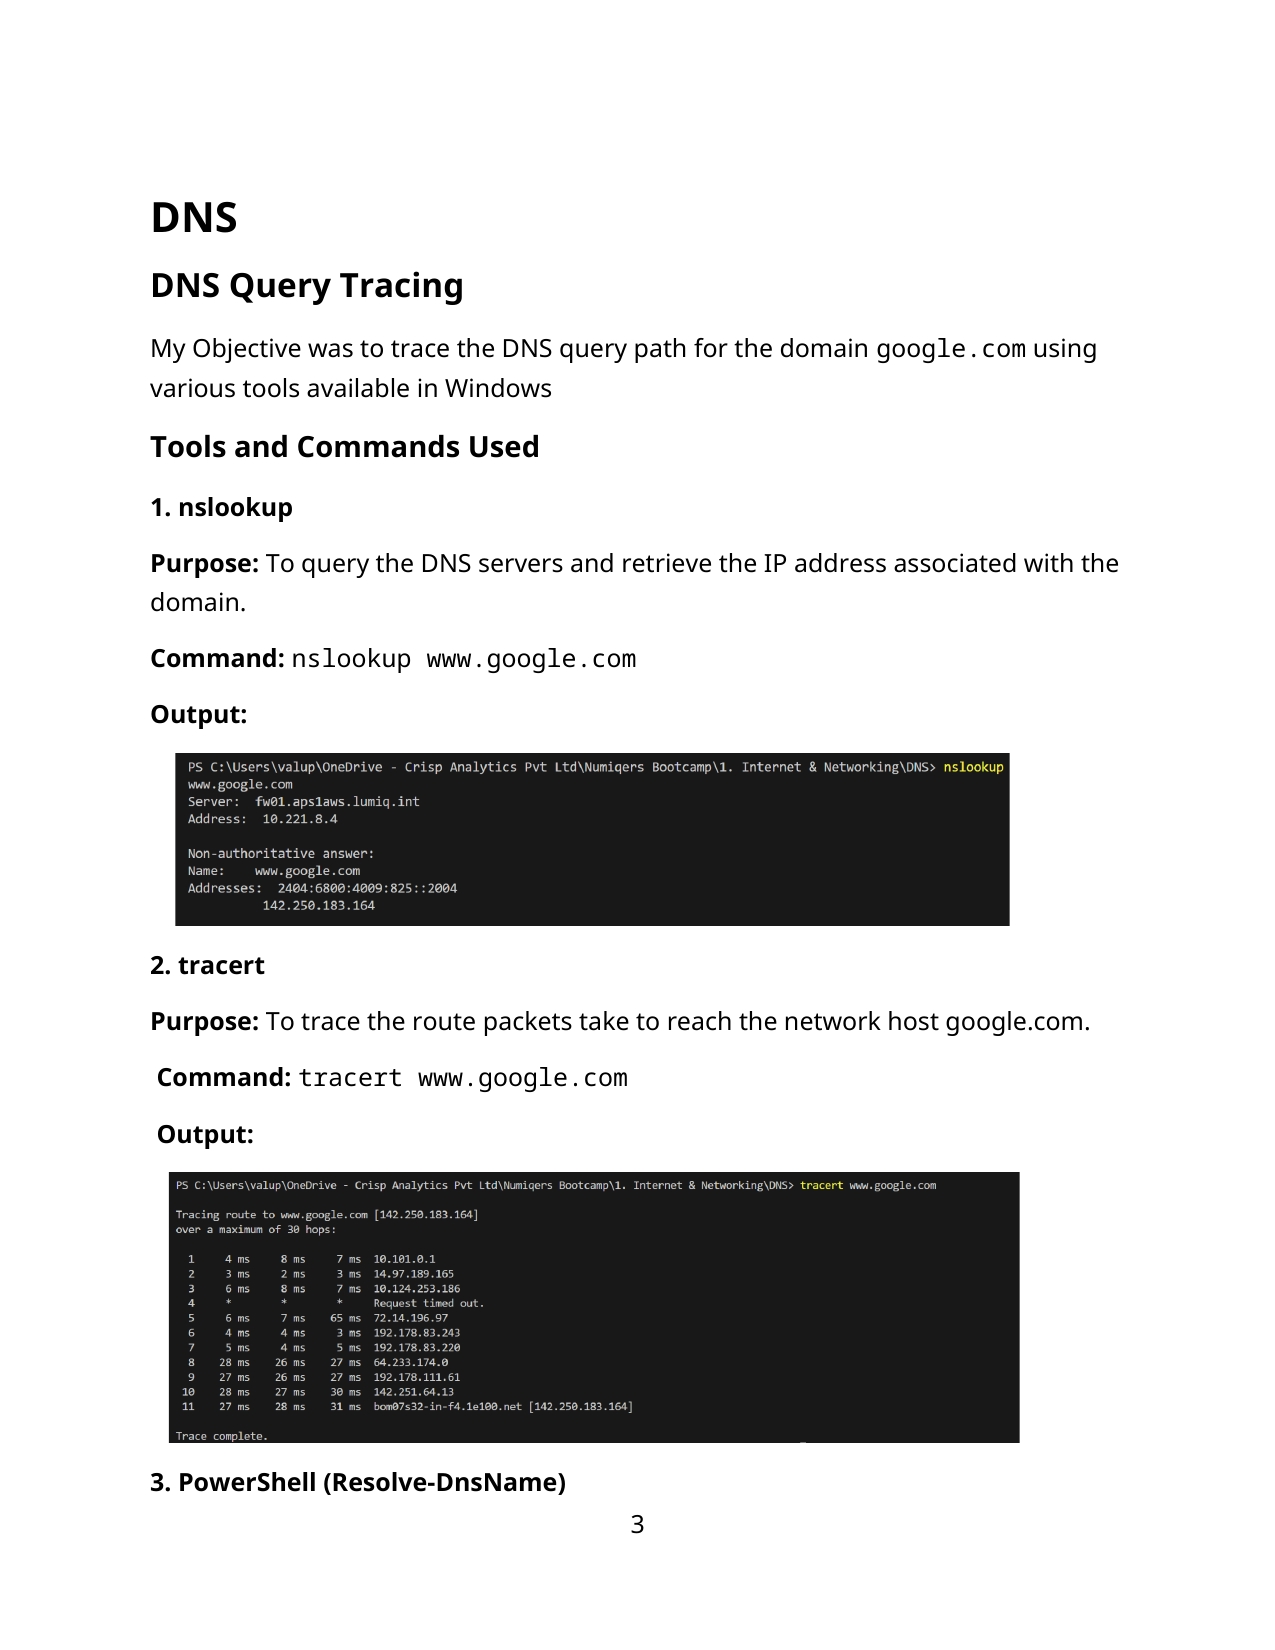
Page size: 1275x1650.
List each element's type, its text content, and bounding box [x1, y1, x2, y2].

text Output: [150, 697, 1125, 731]
subtitle Tools and Commands Used [150, 427, 1125, 466]
text Command: tracert www.google.com [150, 1060, 1125, 1094]
text Purpose: To trace the route packets take to reach the network host google.com. [150, 1004, 1125, 1038]
text My Objective was to trace the DNS query path for the domain google.com using various tools available in Windows [150, 331, 1125, 404]
text 3. PowerShell (Resolve-DnsName) [150, 1464, 1125, 1498]
subtitle DNS Query Tracing [150, 262, 1125, 307]
text Purpose: To query the DNS servers and retrieve the IP address associated with the domain. [150, 545, 1125, 619]
subtitle DNS [150, 187, 1125, 244]
text 1. nslookup [150, 489, 1125, 523]
text Command: nslookup www.google.com [150, 641, 1125, 675]
text 2. tracert [150, 948, 1125, 982]
text Output: [150, 1116, 1125, 1150]
